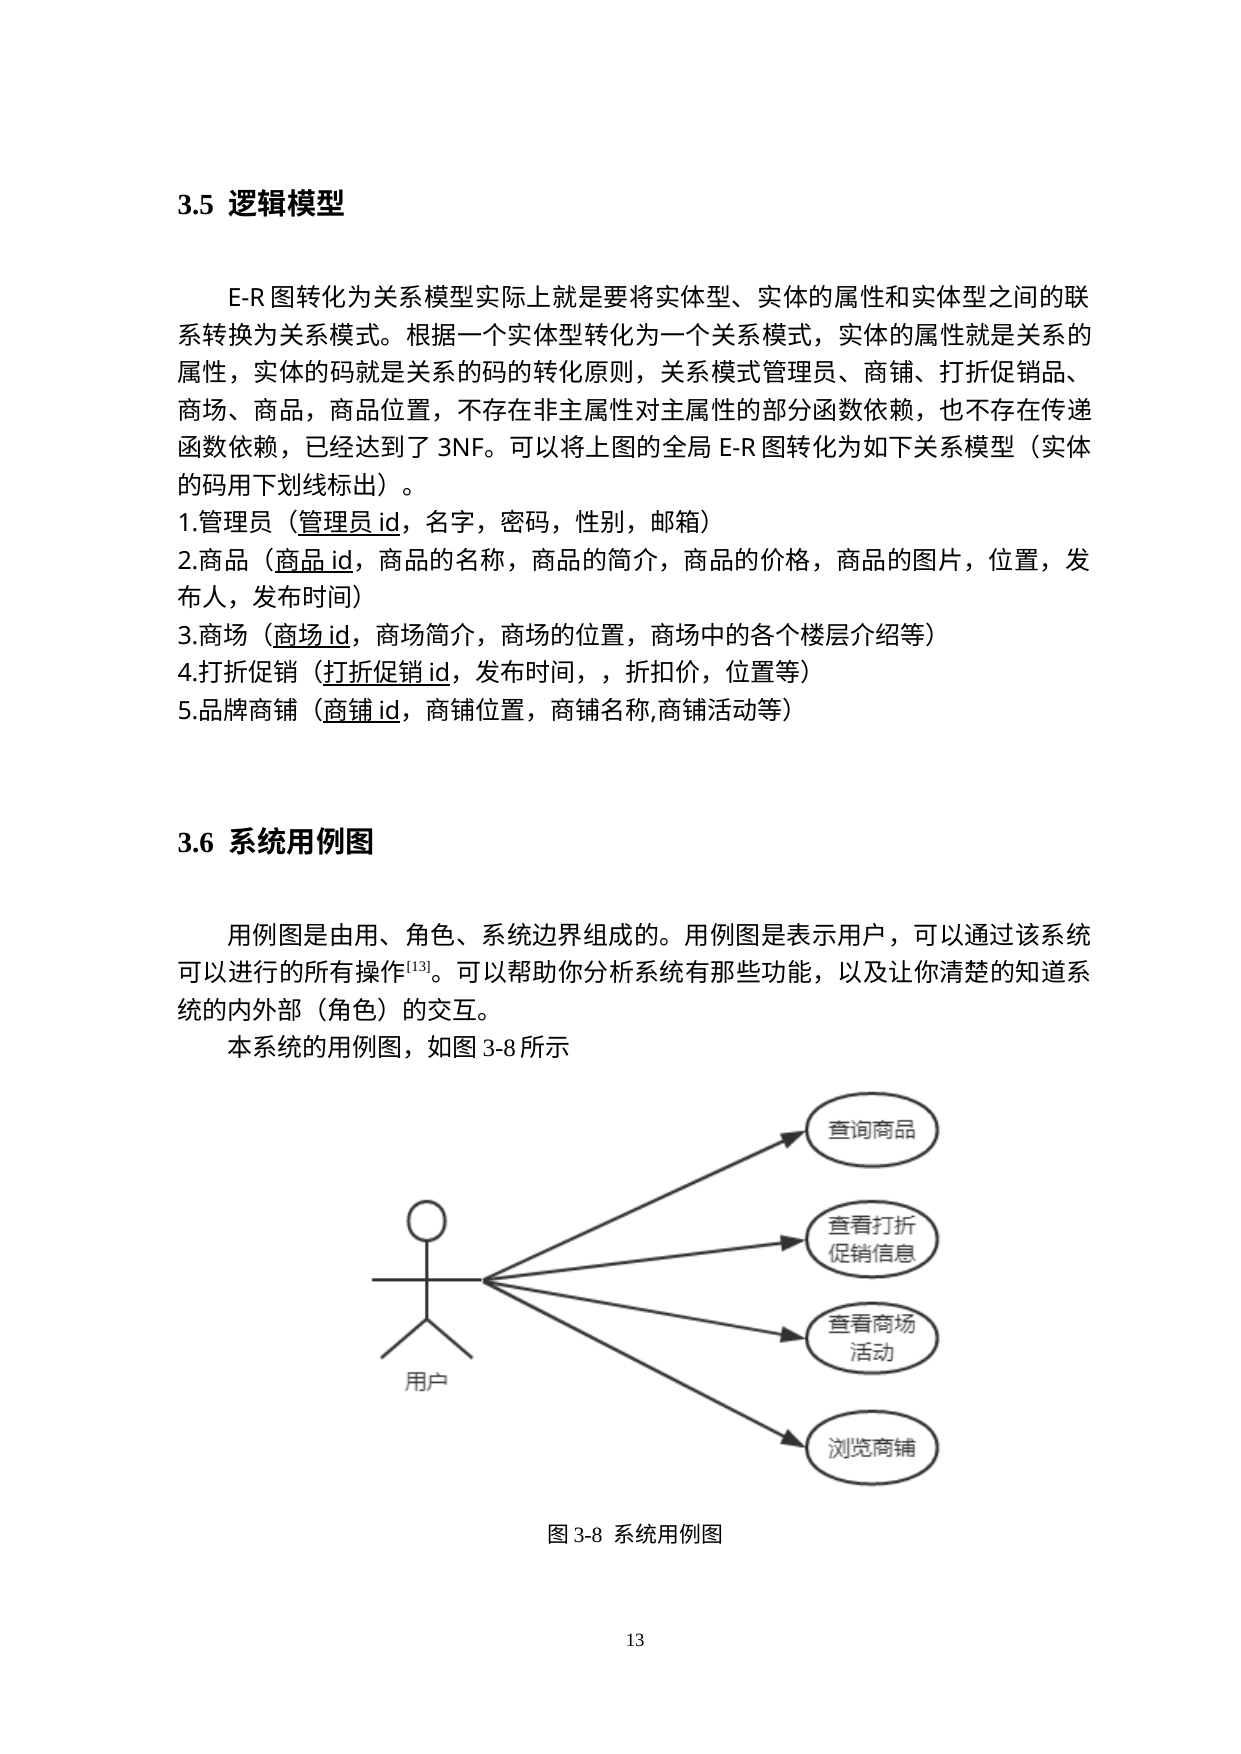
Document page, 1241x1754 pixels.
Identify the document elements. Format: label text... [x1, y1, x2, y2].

text 用例图是由用、角色、系统边界组成的。用例图是表示用户，可以通过该系统可以进行的所有操作[13]。可以帮助你分析系统有那些功能，以及让你清楚的知道系统的内外部（角色）的交互。 [177, 914, 1092, 1027]
subtitle 3.5 逻辑模型 [177, 164, 1092, 239]
subtitle 3.6 系统用例图 [177, 802, 1092, 877]
text 1.管理员（管理员id，名字，密码，性别，邮箱） [177, 502, 1092, 539]
text 4.打折促销（打折促销id，发布时间，，折扣价，位置等） [177, 652, 1092, 689]
picture [291, 1064, 979, 1515]
text E-R图转化为关系模型实际上就是要将实体型、实体的属性和实体型之间的联系转换为关系模式。根据一个实体型转化为一个关系模式，实体的属性就是关系的属性，实体的码就是关系的码的转化原则，关系模式管理员、商铺、打折促销品、商场、商品，商品位置，不存在非主属性对主属性的部分函数依赖，也不存在传递函数依赖，已经达到了3NF。可以将上图的全局E-R图转化为如下关系模型（实体的码用下划线标出）。 [177, 277, 1092, 502]
text 图3-8 系统用例图 [177, 1514, 1092, 1552]
text 3.商场（商场id，商场简介，商场的位置，商场中的各个楼层介绍等） [177, 614, 1092, 652]
text 本系统的用例图，如图3-8所示 [177, 1027, 1092, 1064]
text 2.商品（商品id，商品的名称，商品的简介，商品的价格，商品的图片，位置，发布人，发布时间） [177, 539, 1092, 614]
text 5.品牌商铺（商铺id，商铺位置，商铺名称,商铺活动等） [177, 689, 1092, 727]
